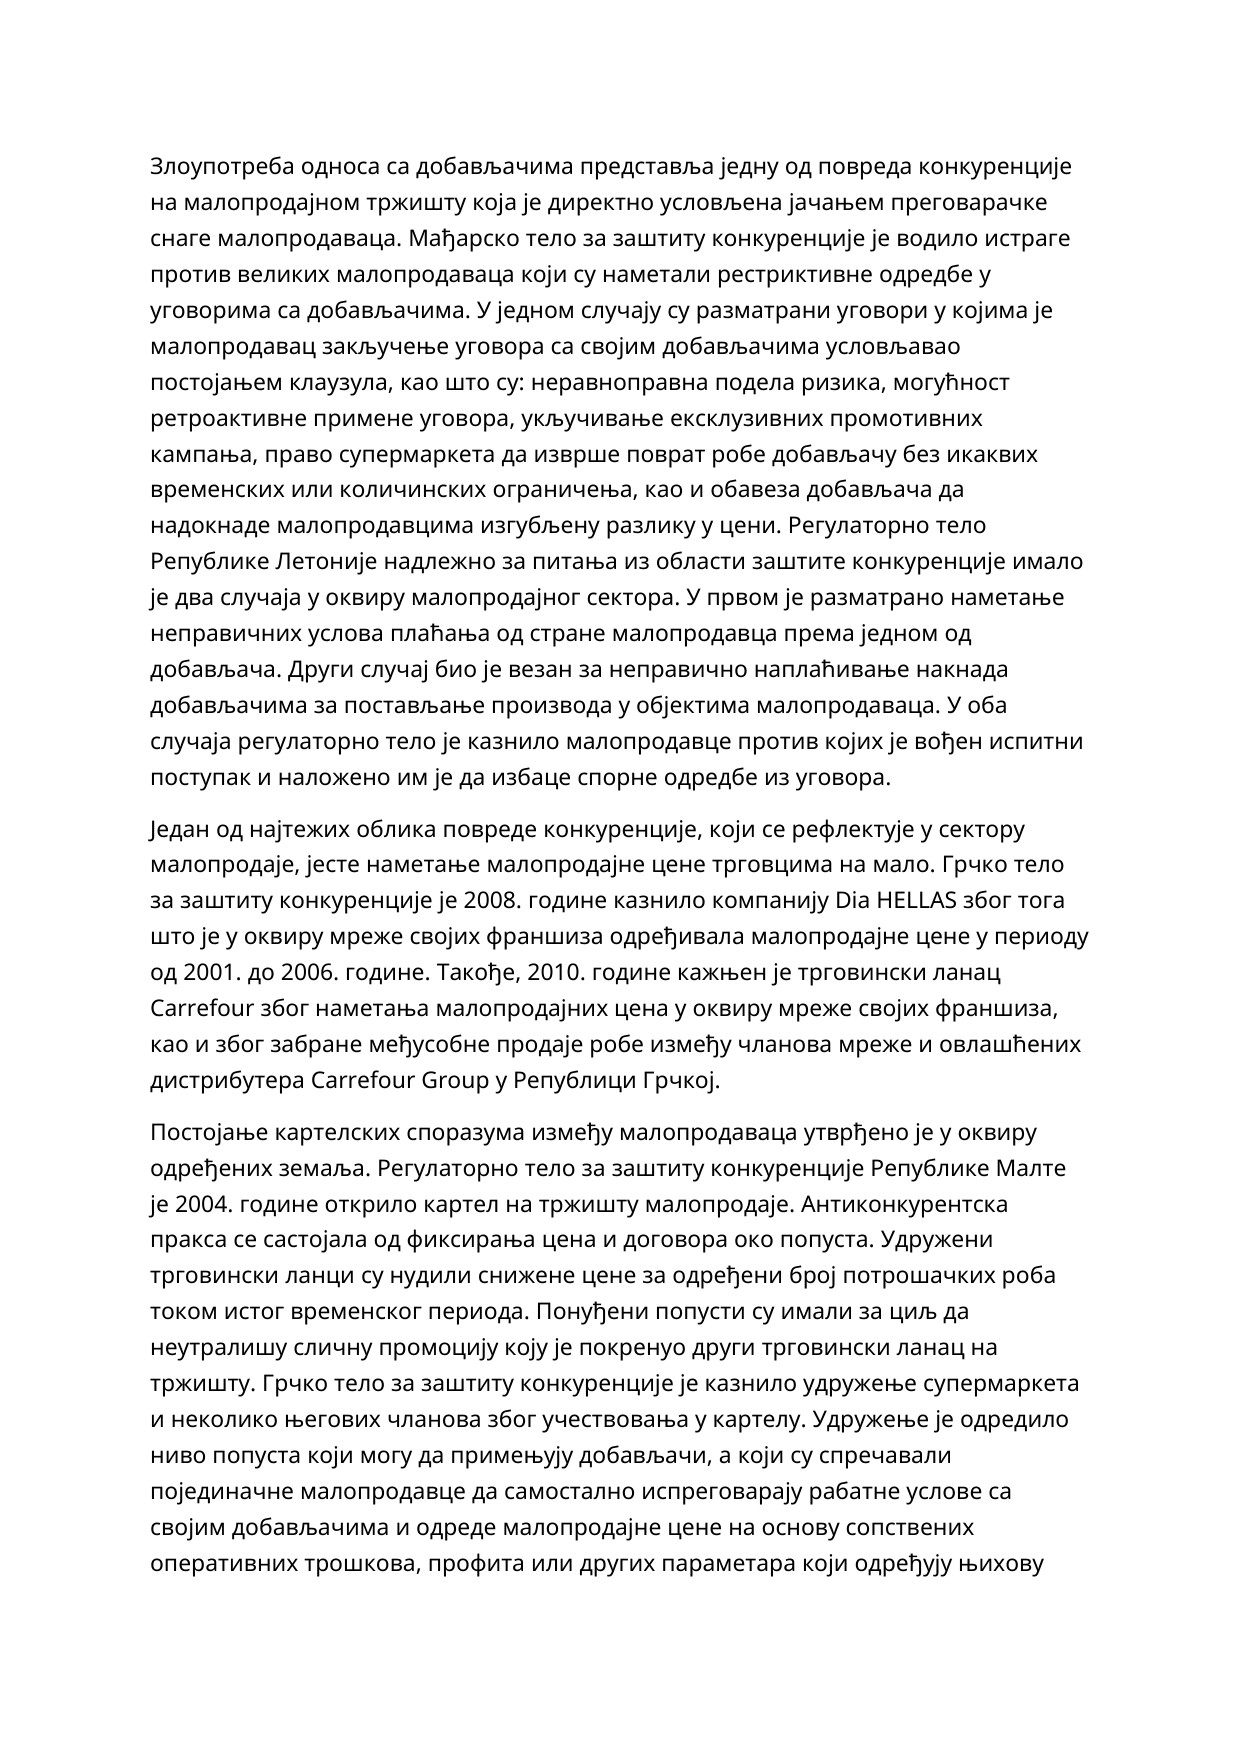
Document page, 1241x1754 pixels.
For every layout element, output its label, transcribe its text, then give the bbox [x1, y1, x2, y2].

text Један од најтежих облика повреде конкуренције, који се рефлектује у сектору малопродаје, јесте наметање малопродајне цене трговцима на мало. Грчко тело за заштиту конкуренције је 2008. године казнило компанију Dia HELLAS због тога што је у оквиру мреже својих франшиза одређивала малопродајне цене у периоду од 2001. до 2006. године. Такође, 2010. године кажњен је трговински ланац Carrefour због наметања малопродајних цена у оквиру мреже својих франшиза, као и због забране међусобне продаје робе између чланова мреже и овлашћених дистрибутера Carrefour Group у Републици Грчкој. [150, 812, 1090, 1095]
text Злоупотреба односа са добављачима представља једну од повреда конкуренције на малопродајном тржишту која је директно условљена јачањем преговарачке снаге малопродаваца. Мађарско тело за заштиту конкуренције је водило истраге против великих малопродаваца који су наметали рестриктивне одредбе у уговорима са добављачима. У једном случају су разматрани уговори у којима је малопродавац закључење уговора са својим добављачима условљавао постојањем клаузула, као што су: неравноправна подела ризика, могућност ретроактивне примене уговора, укључивање ексклузивних промотивних кампања, право супермаркета да изврше поврат робе добављачу без икаквих временских или количинских ограничења, као и обавеза добављача да надокнаде малопродавцима изгубљену разлику у цени. Регулаторно тело Републике Летоније надлежно за питања из области заштите конкуренције имало је два случаја у оквиру малопродајног сектора. У првом је разматрано наметање неправичних услова плаћања од стране малопродавца према једном од добављача. Други случај био је везан за неправично наплаћивање накнада добављачима за постављање производа у објектима малопродаваца. У оба случаја регулаторно тело је казнило малопродавце против којих је вођен испитни поступак и наложено им је да избаце спорне одредбе из уговора. [150, 150, 1090, 792]
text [150, 1116, 1090, 1578]
